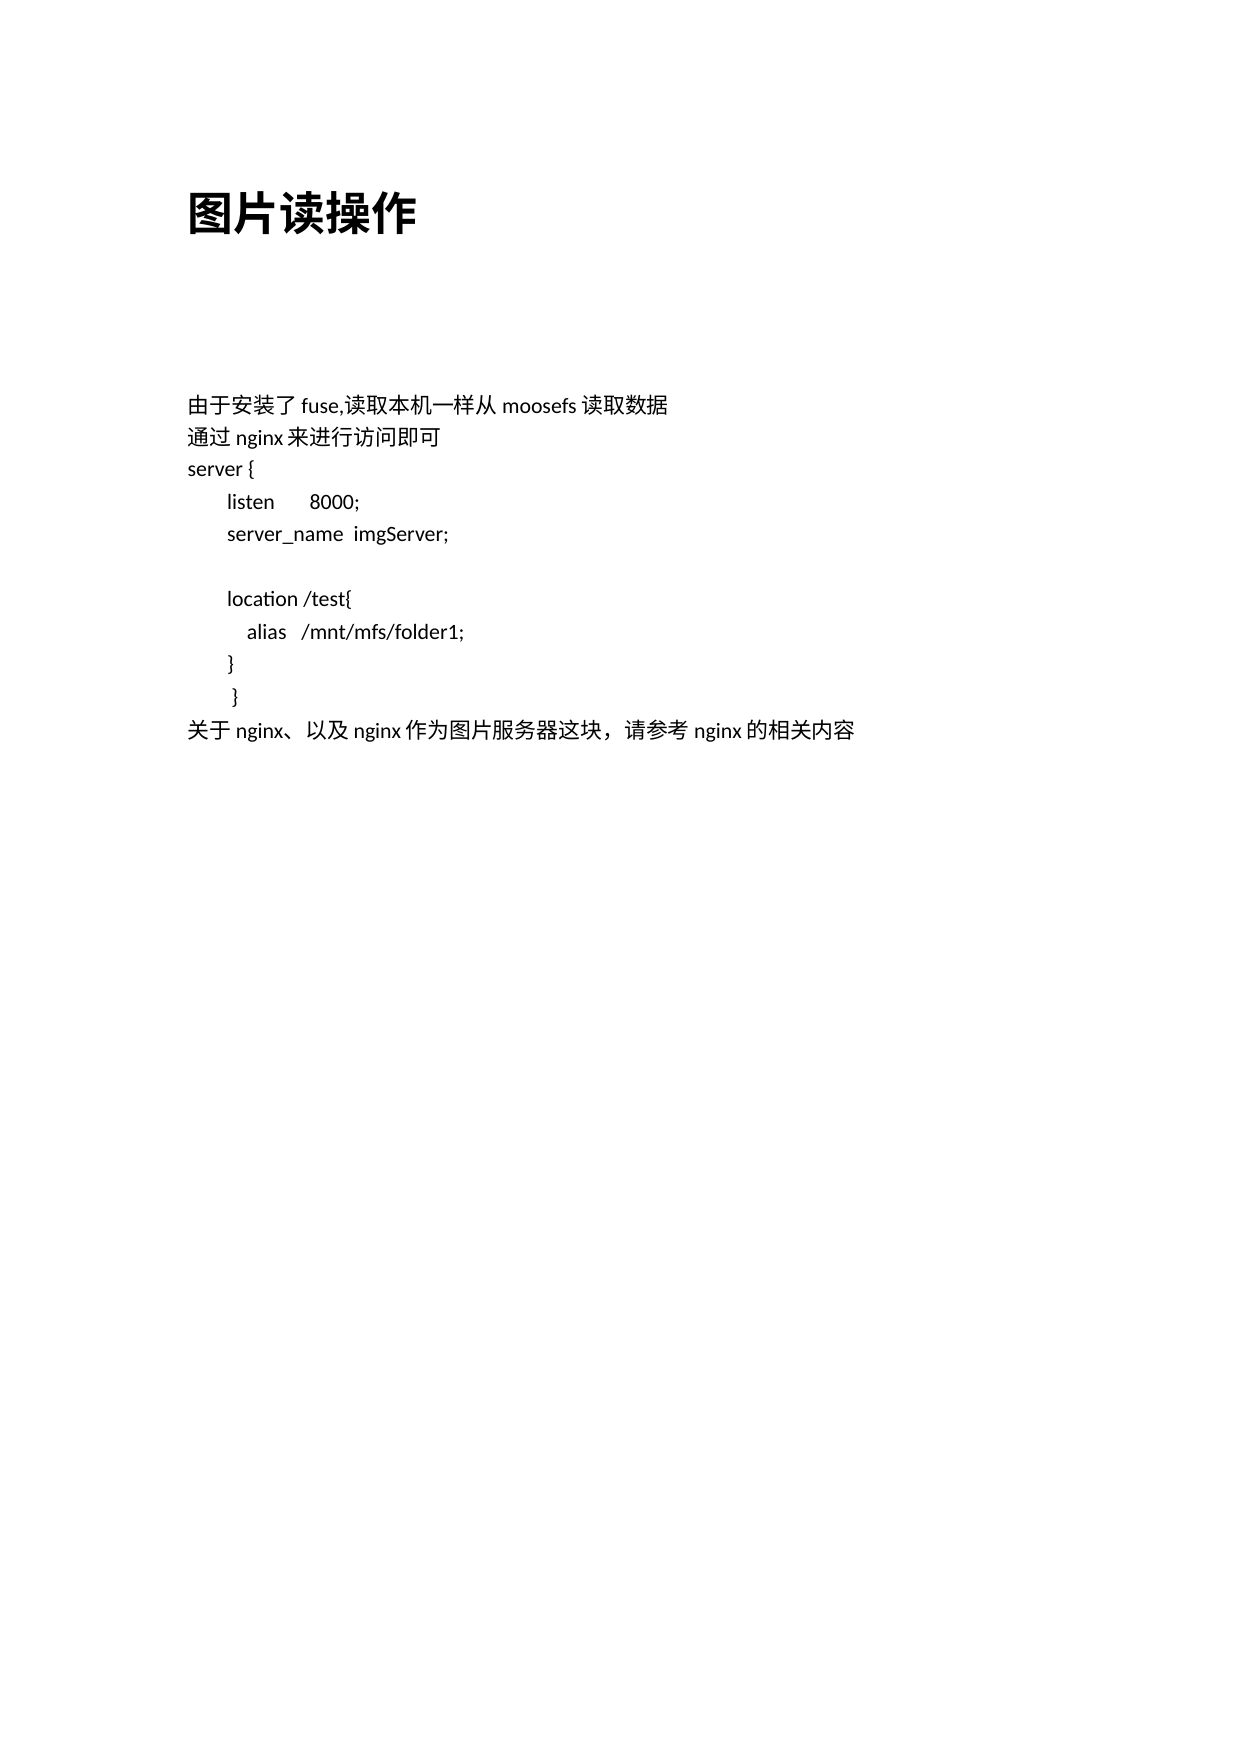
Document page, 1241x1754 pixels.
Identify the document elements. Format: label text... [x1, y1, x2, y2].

text 关于nginx、以及nginx作为图片服务器这块，请参考nginx的相关内容 [187, 712, 1053, 745]
text server { [187, 452, 1053, 485]
text 通过nginx来进行访问即可 [187, 420, 1053, 452]
text } [187, 680, 1053, 712]
text location /test{ [187, 582, 1053, 615]
subtitle 图片读操作 [187, 162, 1053, 259]
text 由于安装了fuse,读取本机一样从moosefs读取数据 [187, 387, 1053, 420]
text server_name imgServer; [187, 517, 1053, 550]
text listen 8000; [187, 485, 1053, 517]
text alias /mnt/mfs/folder1; [187, 615, 1053, 647]
text } [187, 647, 1053, 680]
